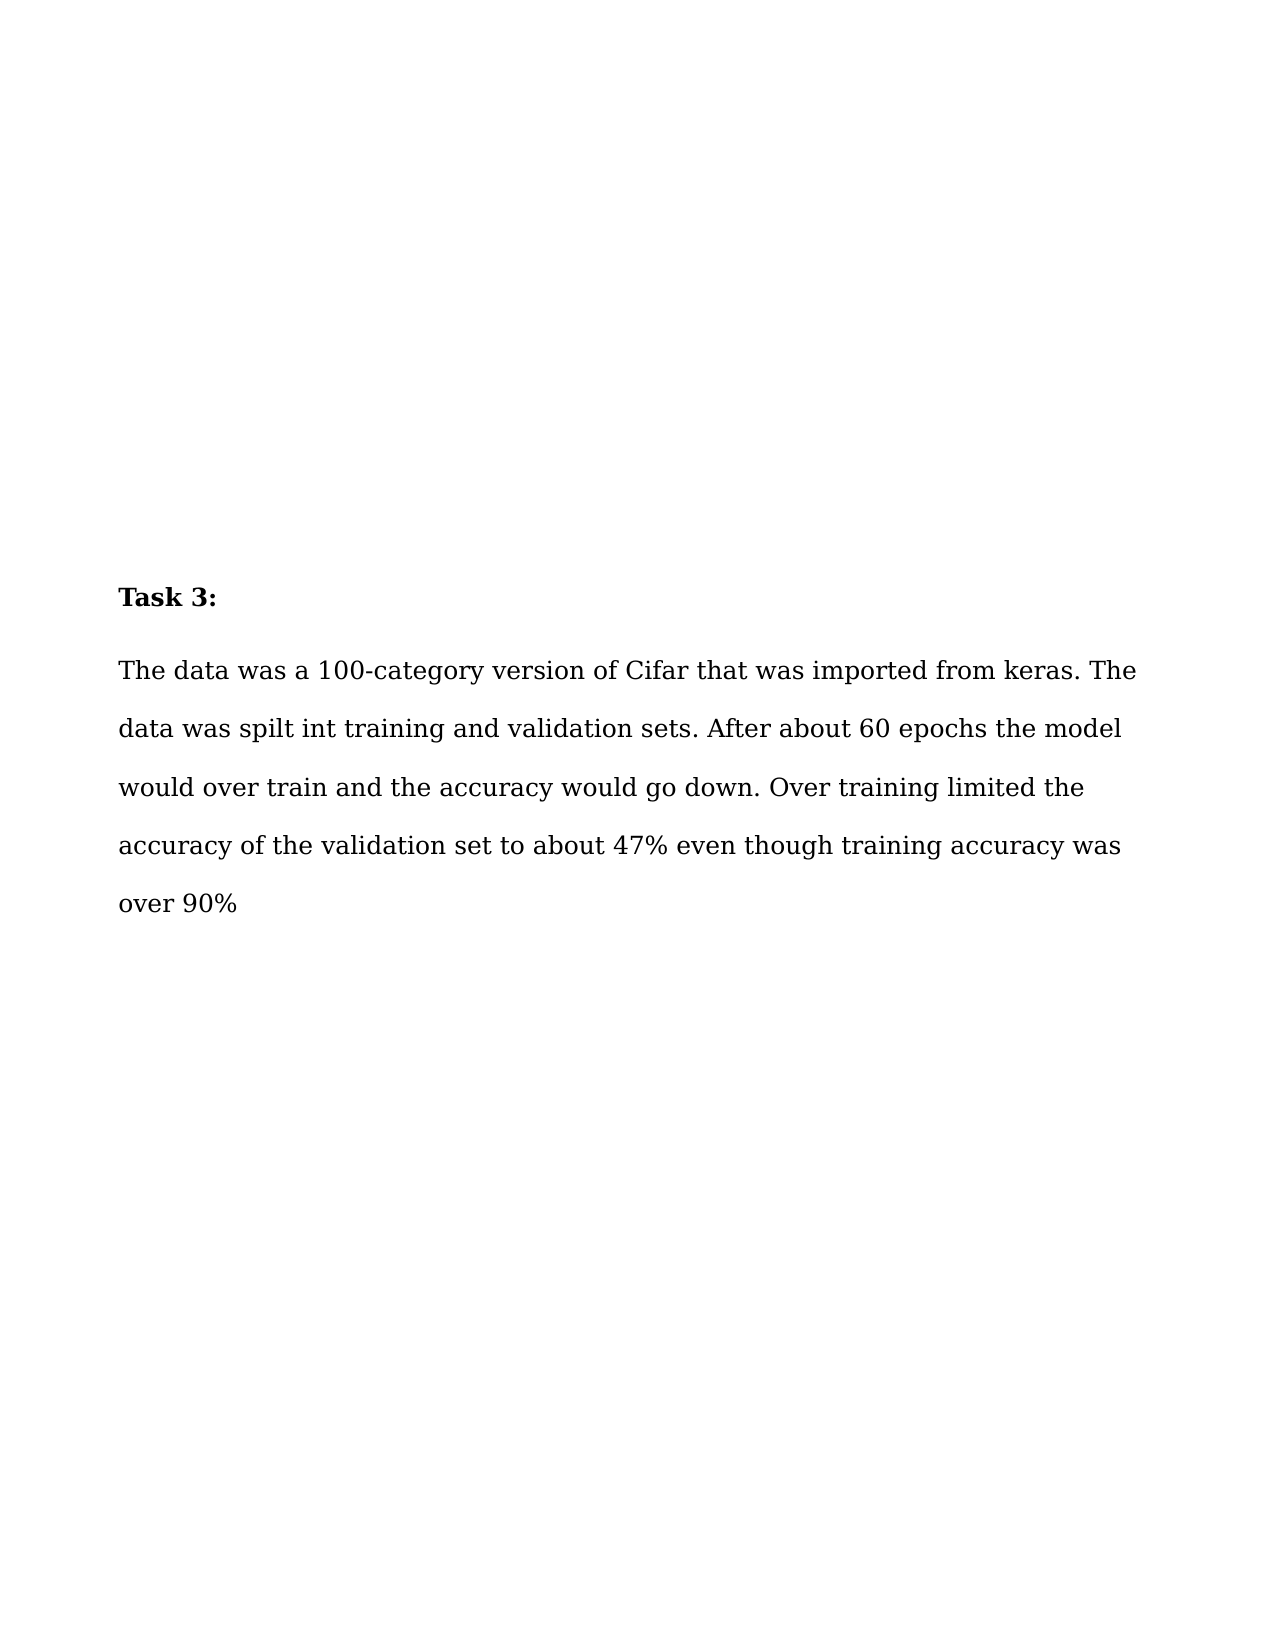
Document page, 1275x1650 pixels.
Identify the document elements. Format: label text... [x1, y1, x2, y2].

text The data was a 100-category version of Cifar that was imported from keras. The data was spilt int training and validation sets. After about 60 epochs the model would over train and the accuracy would go down. Over training limited the accuracy of the validation set to about 47% even though training accuracy was over 90% [118, 656, 1157, 918]
text Task 3: [118, 583, 1157, 612]
